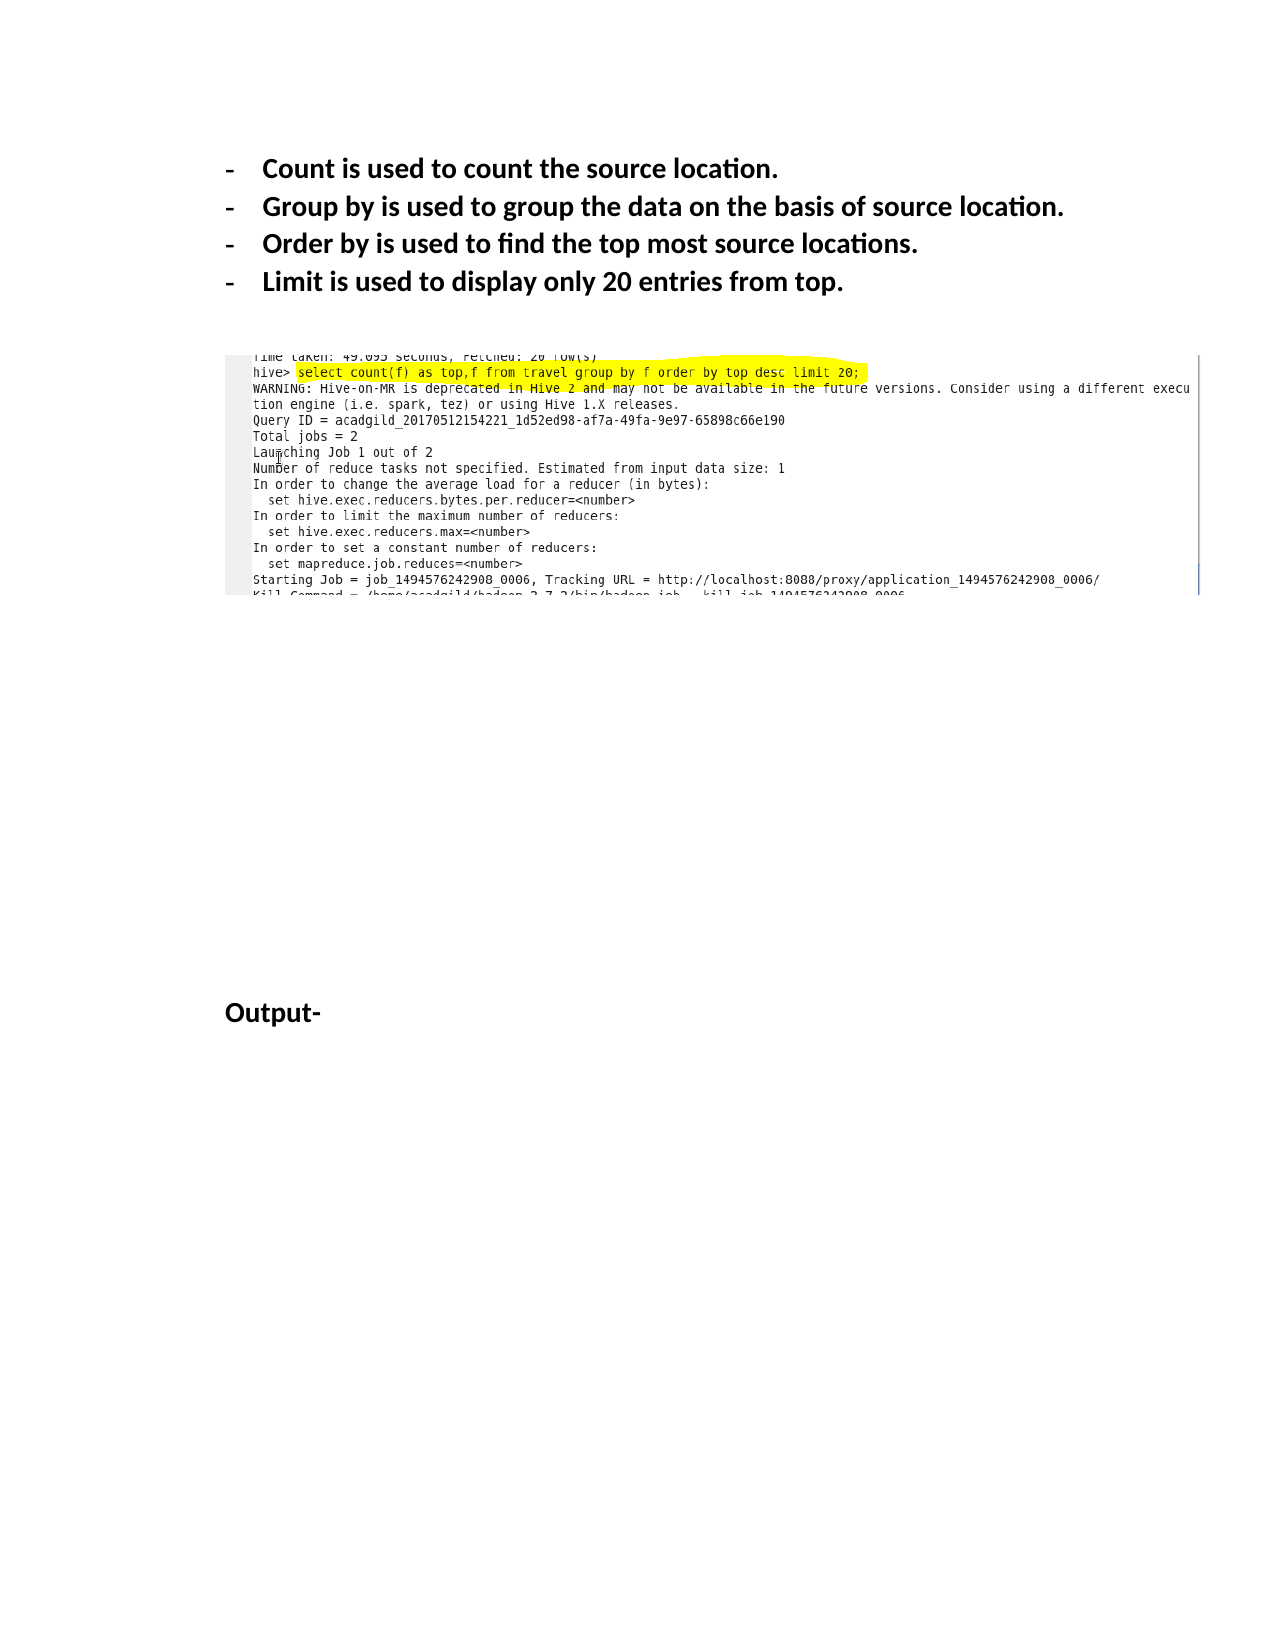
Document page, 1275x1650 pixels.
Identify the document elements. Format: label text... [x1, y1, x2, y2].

list Count is used to count the source location. [225, 150, 1125, 186]
text Output- [225, 994, 1125, 1029]
list Order by is used to find the top most source locations. [225, 225, 1125, 261]
picture [225, 355, 1200, 595]
list Group by is used to group the data on the basis of source location. [225, 188, 1125, 223]
list Limit is used to display only 20 entries from top. [225, 263, 1125, 299]
